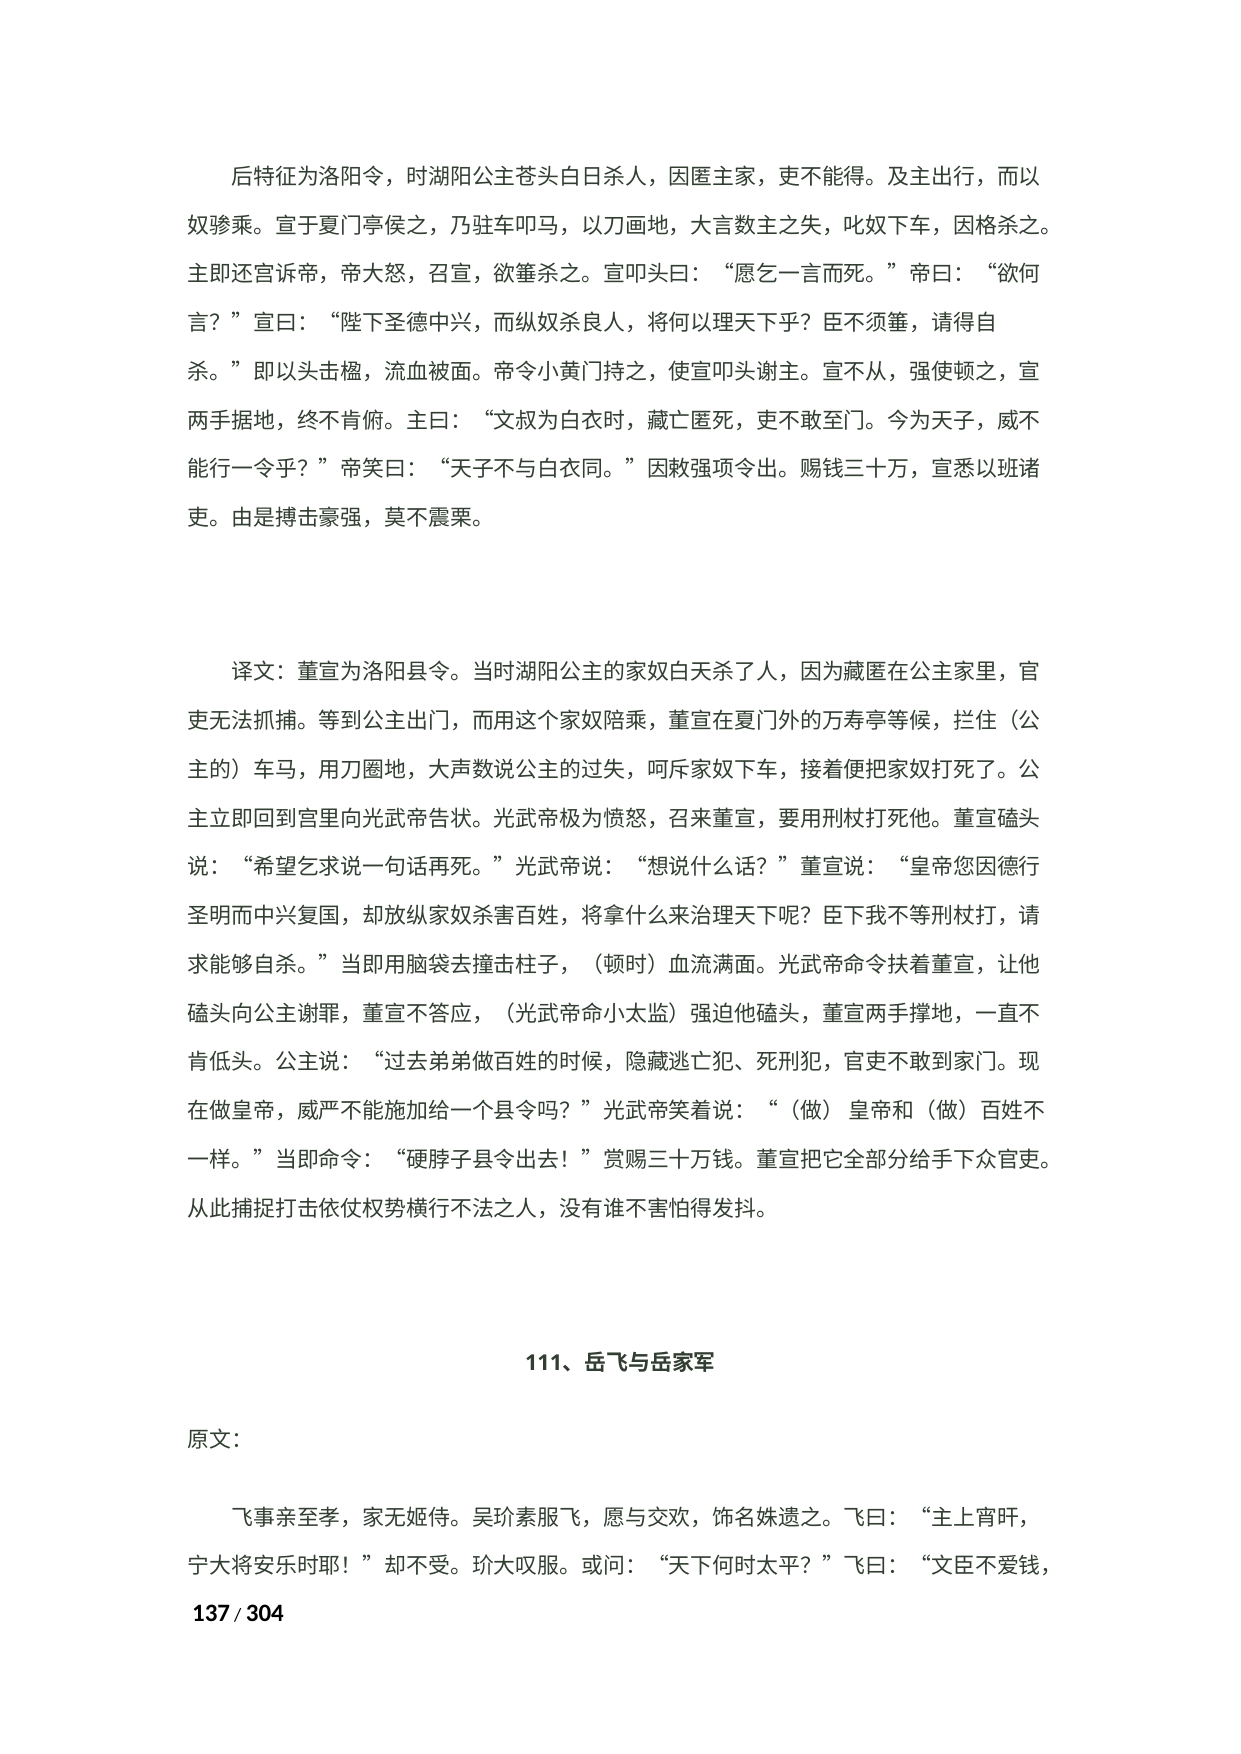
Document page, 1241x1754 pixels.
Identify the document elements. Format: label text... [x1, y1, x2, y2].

text 译文：董宣为洛阳县令。当时湖阳公主的家奴白天杀了人，因为藏匿在公主家里，官吏无法抓捕。等到公主出门，而用这个家奴陪乘，董宣在夏门外的万寿亭等候，拦住（公主的）车马，用刀圈地，大声数说公主的过失，呵斥家奴下车，接着便把家奴打死了。公主立即回到宫里向光武帝告状。光武帝极为愤怒，召来董宣，要用刑杖打死他。董宣磕头说：“希望乞求说一句话再死。”光武帝说：“想说什么话？”董宣说：“皇帝您因德行圣明而中兴复国，却放纵家奴杀害百姓，将拿什么来治理天下呢？臣下我不等刑杖打，请求能够自杀。”当即用脑袋去撞击柱子，（顿时）血流满面。光武帝命令扶着董宣，让他磕头向公主谢罪，董宣不答应，（光武帝命小太监）强迫他磕头，董宣两手撑地，一直不肯低头。公主说：“过去弟弟做百姓的时候，隐藏逃亡犯、死刑犯，官吏不敢到家门。现在做皇帝，威严不能施加给一个县令吗？”光武帝笑着说：“（做） 皇帝和（做）百姓不一样。”当即命令：“硬脖子县令出去！”赏赐三十万钱。董宣把它全部分给手下众官吏。从此捕捉打击依仗权势横行不法之人，没有谁不害怕得发抖。 [187, 654, 1053, 1223]
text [187, 1499, 1053, 1580]
text 后特征为洛阳令，时湖阳公主苍头白日杀人，因匿主家，吏不能得。及主出行，而以奴骖乘。宣于夏门亭侯之，乃驻车叩马，以刀画地，大言数主之失，叱奴下车，因格杀之。主即还宫诉帝，帝大怒，召宣，欲箠杀之。宣叩头曰：“愿乞一言而死。”帝曰：“欲何言？”宣曰：“陛下圣德中兴，而纵奴杀良人，将何以理天下乎？臣不须箠，请得自杀。”即以头击楹，流血被面。帝令小黄门持之，使宣叩头谢主。宣不从，强使顿之，宣两手据地，终不肯俯。主曰：“文叔为白衣时，藏亡匿死，吏不敢至门。今为天子，威不能行一令乎？”帝笑曰：“天子不与白衣同。”因敕强项令出。赐钱三十万，宣悉以班诸吏。由是搏击豪强，莫不震栗。 [187, 158, 1053, 532]
text 原文： [187, 1422, 1053, 1454]
text 111、岳飞与岳家军 [187, 1344, 1053, 1377]
